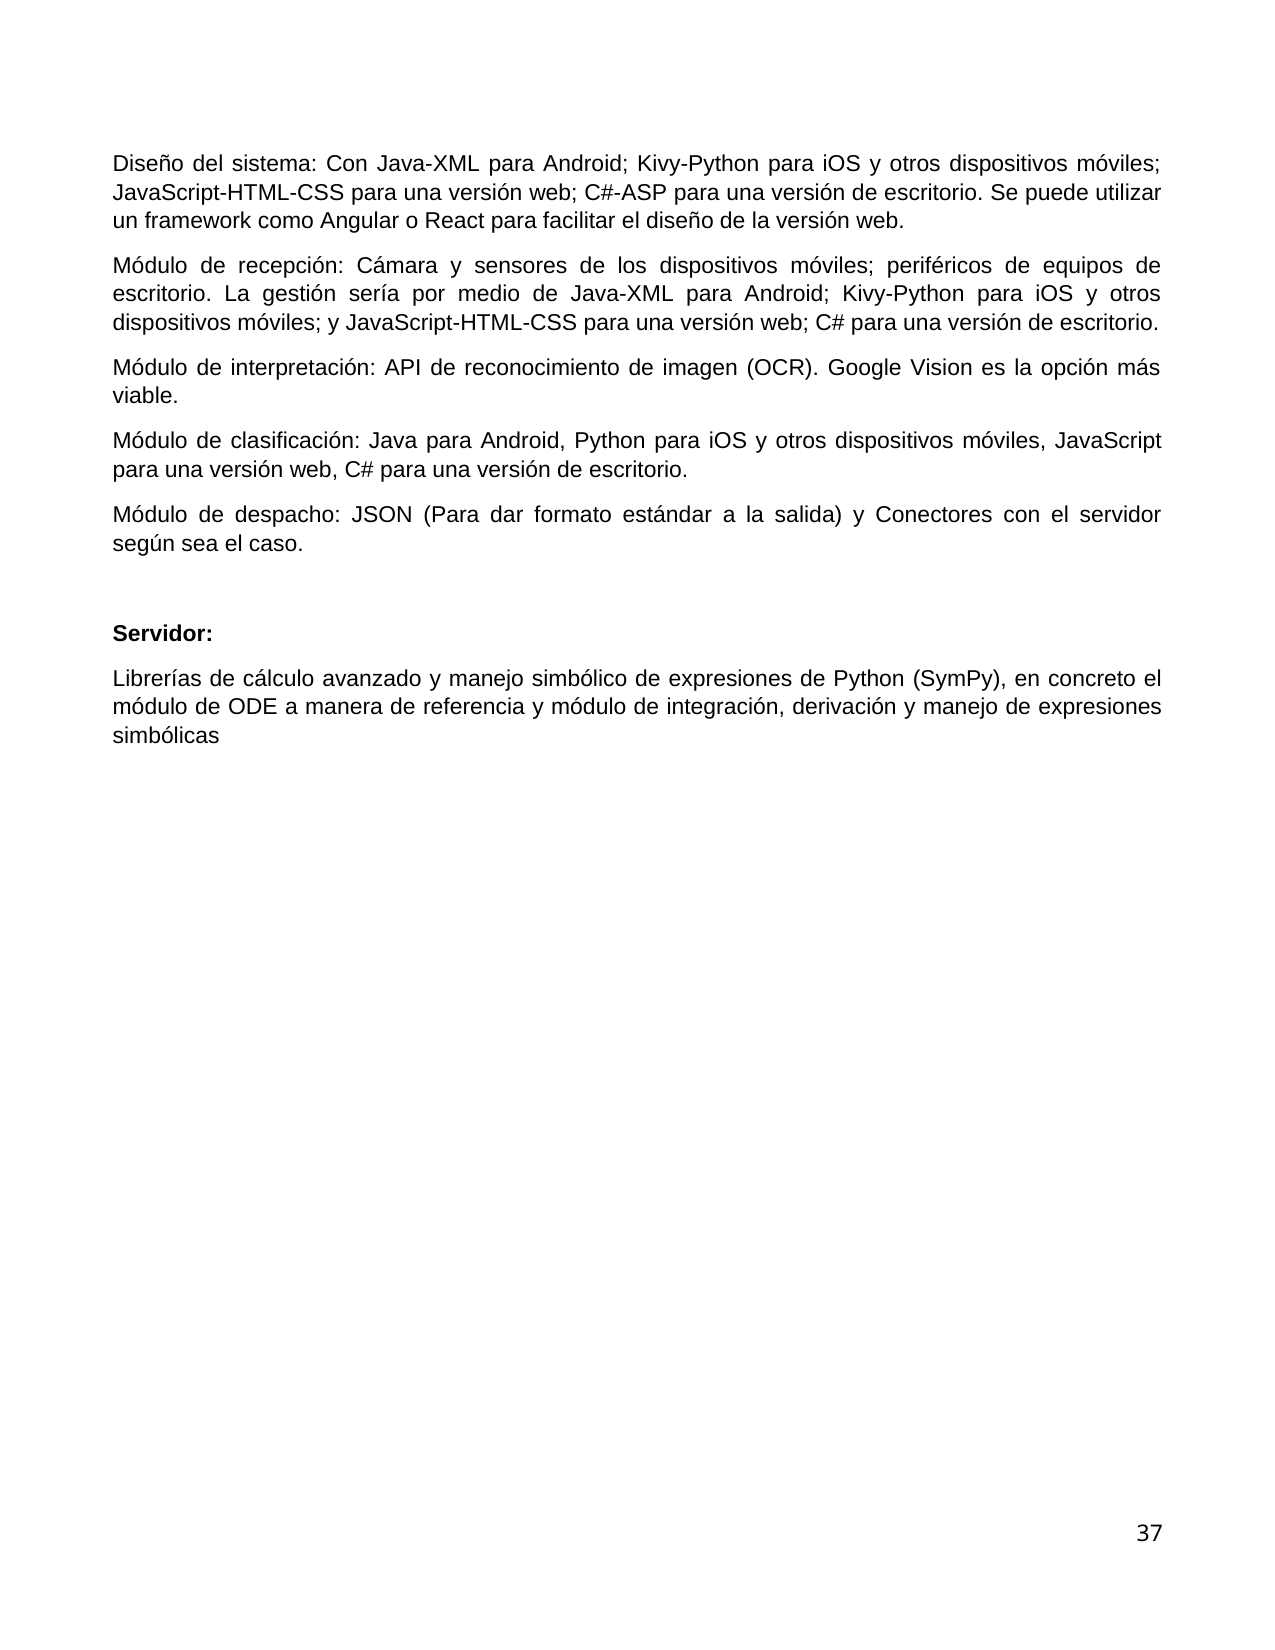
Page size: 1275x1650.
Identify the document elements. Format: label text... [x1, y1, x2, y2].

text Librerías de cálculo avanzado y manejo simbólico de expresiones de Python (SymPy), en concreto el módulo de ODE a manera de referencia y módulo de integración, derivación y manejo de expresiones simbólicas [112, 665, 1162, 748]
text Diseño del sistema: Con Java-XML para Android; Kivy-Python para iOS y otros dispositivos móviles; JavaScript-HTML-CSS para una versión web; C#-ASP para una versión de escritorio. Se puede utilizar un framework como Angular o React para facilitar el diseño de la versión web. [112, 150, 1162, 233]
text Módulo de recepción: Cámara y sensores de los dispositivos móviles; periféricos de equipos de escritorio. La gestión sería por medio de Java-XML para Android; Kivy-Python para iOS y otros dispositivos móviles; y JavaScript-HTML-CSS para una versión web; C# para una versión de escritorio. [112, 252, 1162, 335]
text Módulo de clasificación: Java para Android, Python para iOS y otros dispositivos móviles, JavaScript para una versión web, C# para una versión de escritorio. [112, 427, 1162, 482]
text Módulo de despacho: JSON (Para dar formato estándar a la salida) y Conectores con el servidor según sea el caso. [112, 501, 1162, 556]
text Módulo de interpretación: API de reconocimiento de imagen (OCR). Google Vision es la opción más viable. [112, 354, 1162, 409]
text Servidor: [112, 620, 1162, 646]
